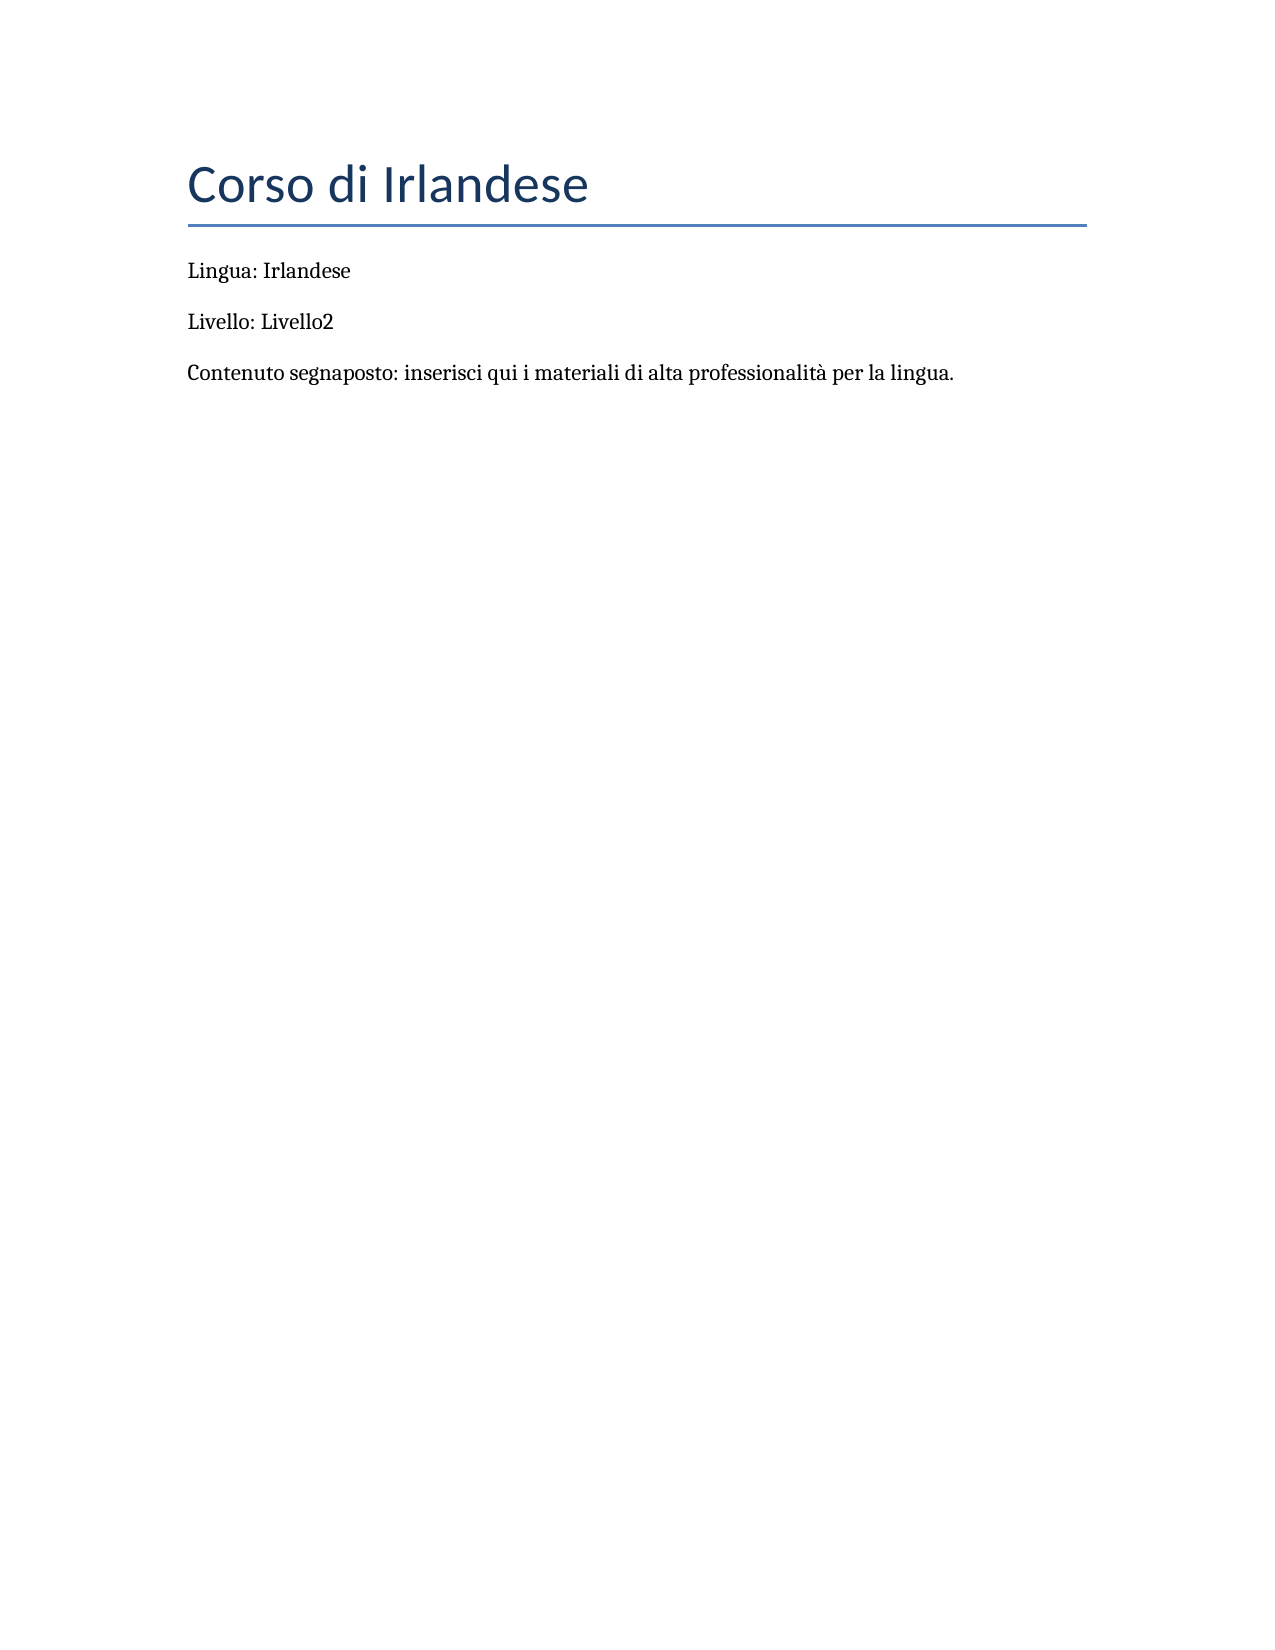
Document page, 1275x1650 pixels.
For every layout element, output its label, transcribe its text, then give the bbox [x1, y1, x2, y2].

text Livello: Livello2 [187, 309, 1087, 335]
title Corso di Irlandese [187, 150, 1087, 227]
text Contenuto segnaposto: inserisci qui i materiali di alta professionalità per la lingua. [187, 360, 1087, 386]
text Lingua: Irlandese [187, 258, 1087, 284]
